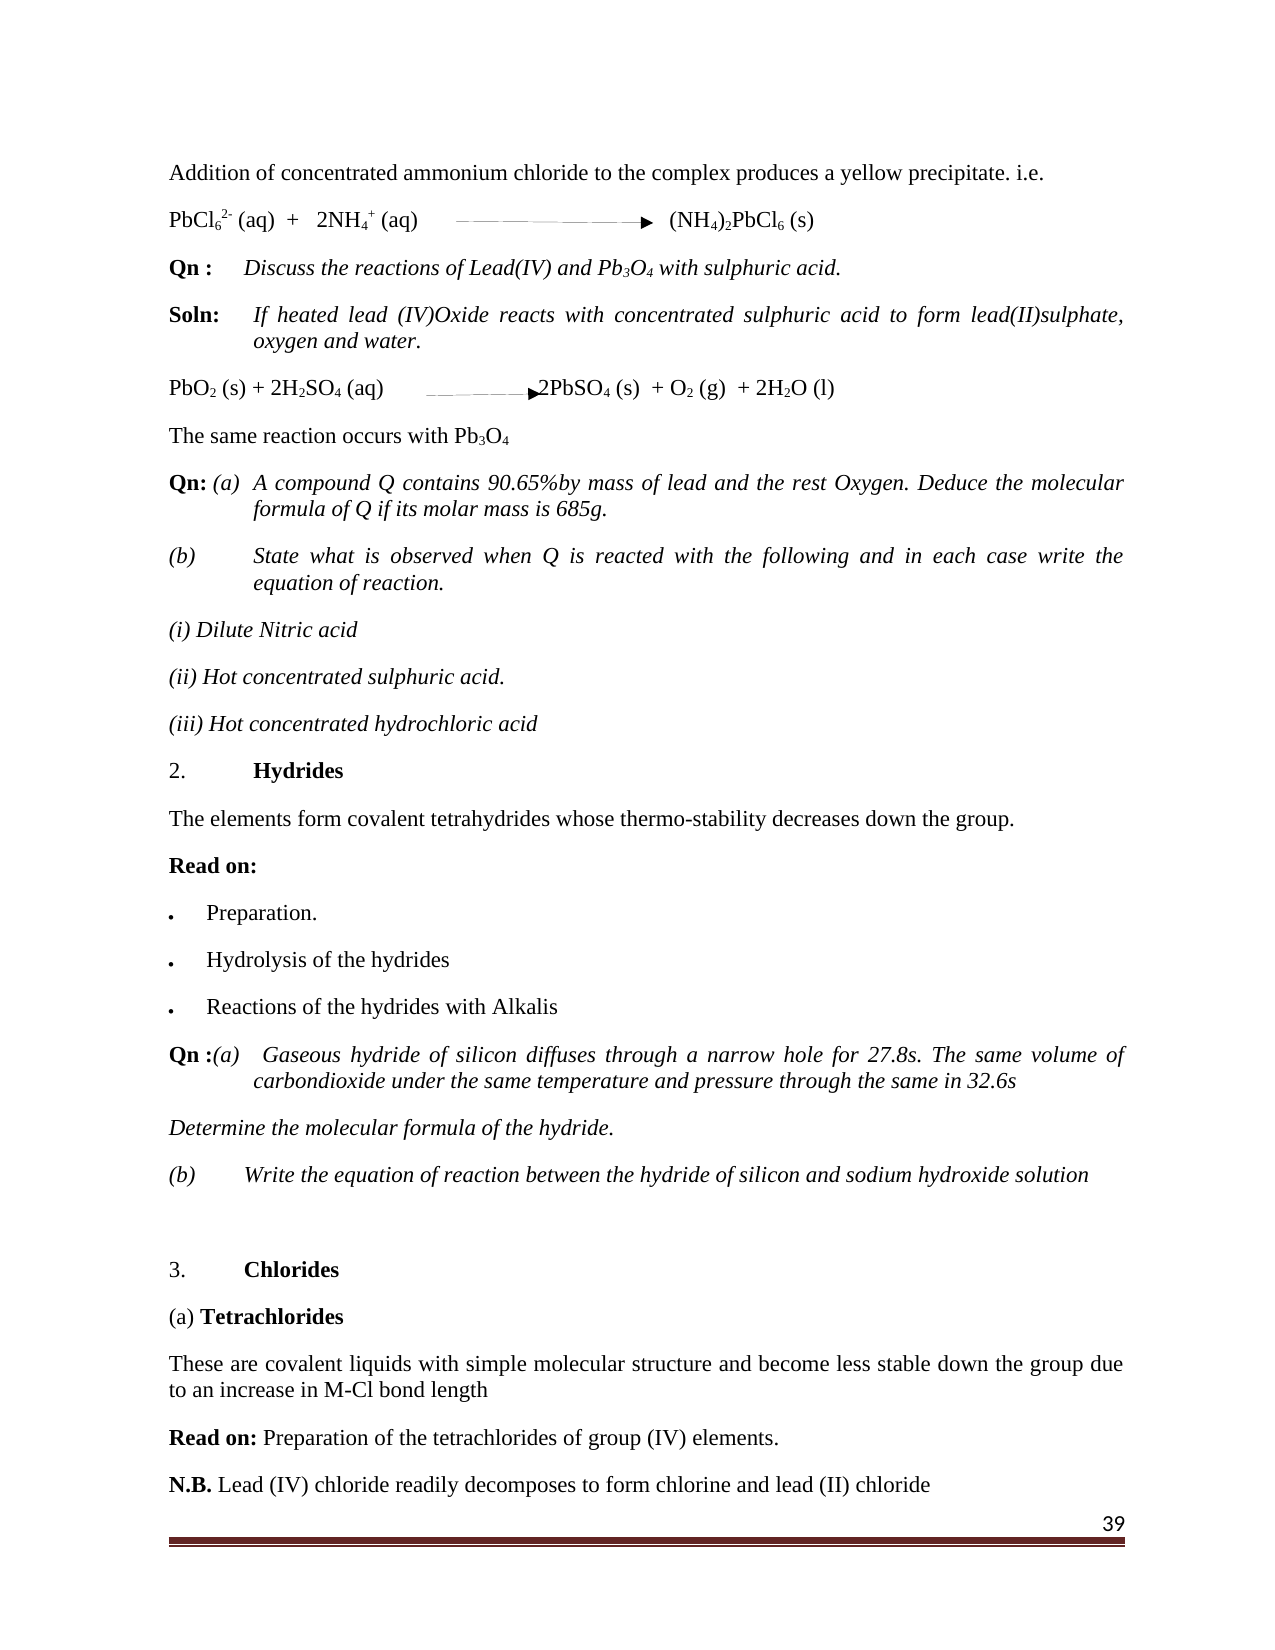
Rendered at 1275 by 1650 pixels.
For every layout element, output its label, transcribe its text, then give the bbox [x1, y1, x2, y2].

text 2. Hydrides [169, 757, 1125, 784]
text (ii) Hot concentrated sulphuric acid. [169, 663, 1125, 689]
text (i) Dilute Nitric acid [169, 616, 1125, 642]
text The same reaction occurs with Pb3O4 [169, 422, 1125, 448]
text (iii) Hot concentrated hydrochloric acid [169, 710, 1125, 737]
text Soln: If heated lead (IV)Oxide reacts with concentrated sulphuric acid to form lead(II)sulphate, oxygen and water. [169, 301, 1125, 354]
text (b) State what is observed when Q is reacted with the following and in each case write the equation of reaction. [169, 542, 1125, 595]
text Addition of concentrated ammonium chloride to the complex produces a yellow precipitate. i.e. [169, 159, 1125, 186]
text Qn : Discuss the reactions of Lead(IV) and Pb3O4 with sulphuric acid. [169, 254, 1125, 280]
text The elements form covalent tetrahydrides whose thermo-stability decreases down the group. [169, 805, 1125, 831]
text PbCl62- (aq) + 2NH4+ (aq) (NH4)2PbCl6 (s) [169, 207, 1125, 233]
text Read on: [169, 852, 1125, 878]
list Preparation. [169, 899, 1125, 925]
text Read on: Preparation of the tetrachlorides of group (IV) elements. [169, 1424, 1125, 1450]
text (a) Tetrachlorides [169, 1303, 1125, 1329]
text These are covalent liquids with simple molecular structure and become less stable down the group due to an increase in M-Cl bond length [169, 1350, 1125, 1403]
text Qn: (a) A compound Q contains 90.65%by mass of lead and the rest Oxygen. Deduce the molecular formula of Q if its molar mass is 685g. [169, 469, 1125, 522]
list Hydrolysis of the hydrides [169, 946, 1125, 973]
list Reactions of the hydrides with Alkalis [169, 993, 1125, 1020]
text 3. Chlorides [169, 1256, 1125, 1282]
text PbO2 (s) + 2H2SO4 (aq) 2PbSO4 (s) + O2 (g) + 2H2O (l) [169, 374, 1125, 401]
text Determine the molecular formula of the hydride. [169, 1114, 1125, 1141]
text N.B. Lead (IV) chloride readily decomposes to form chlorine and lead (II) chloride [169, 1471, 1125, 1497]
text (b) Write the equation of reaction between the hydride of silicon and sodium hydroxide solution [169, 1161, 1125, 1188]
text Qn :(a) Gaseous hydride of silicon diffuses through a narrow hole for 27.8s. The same volume of carbondioxide under the same temperature and pressure through the same in 32.6s [169, 1041, 1125, 1093]
